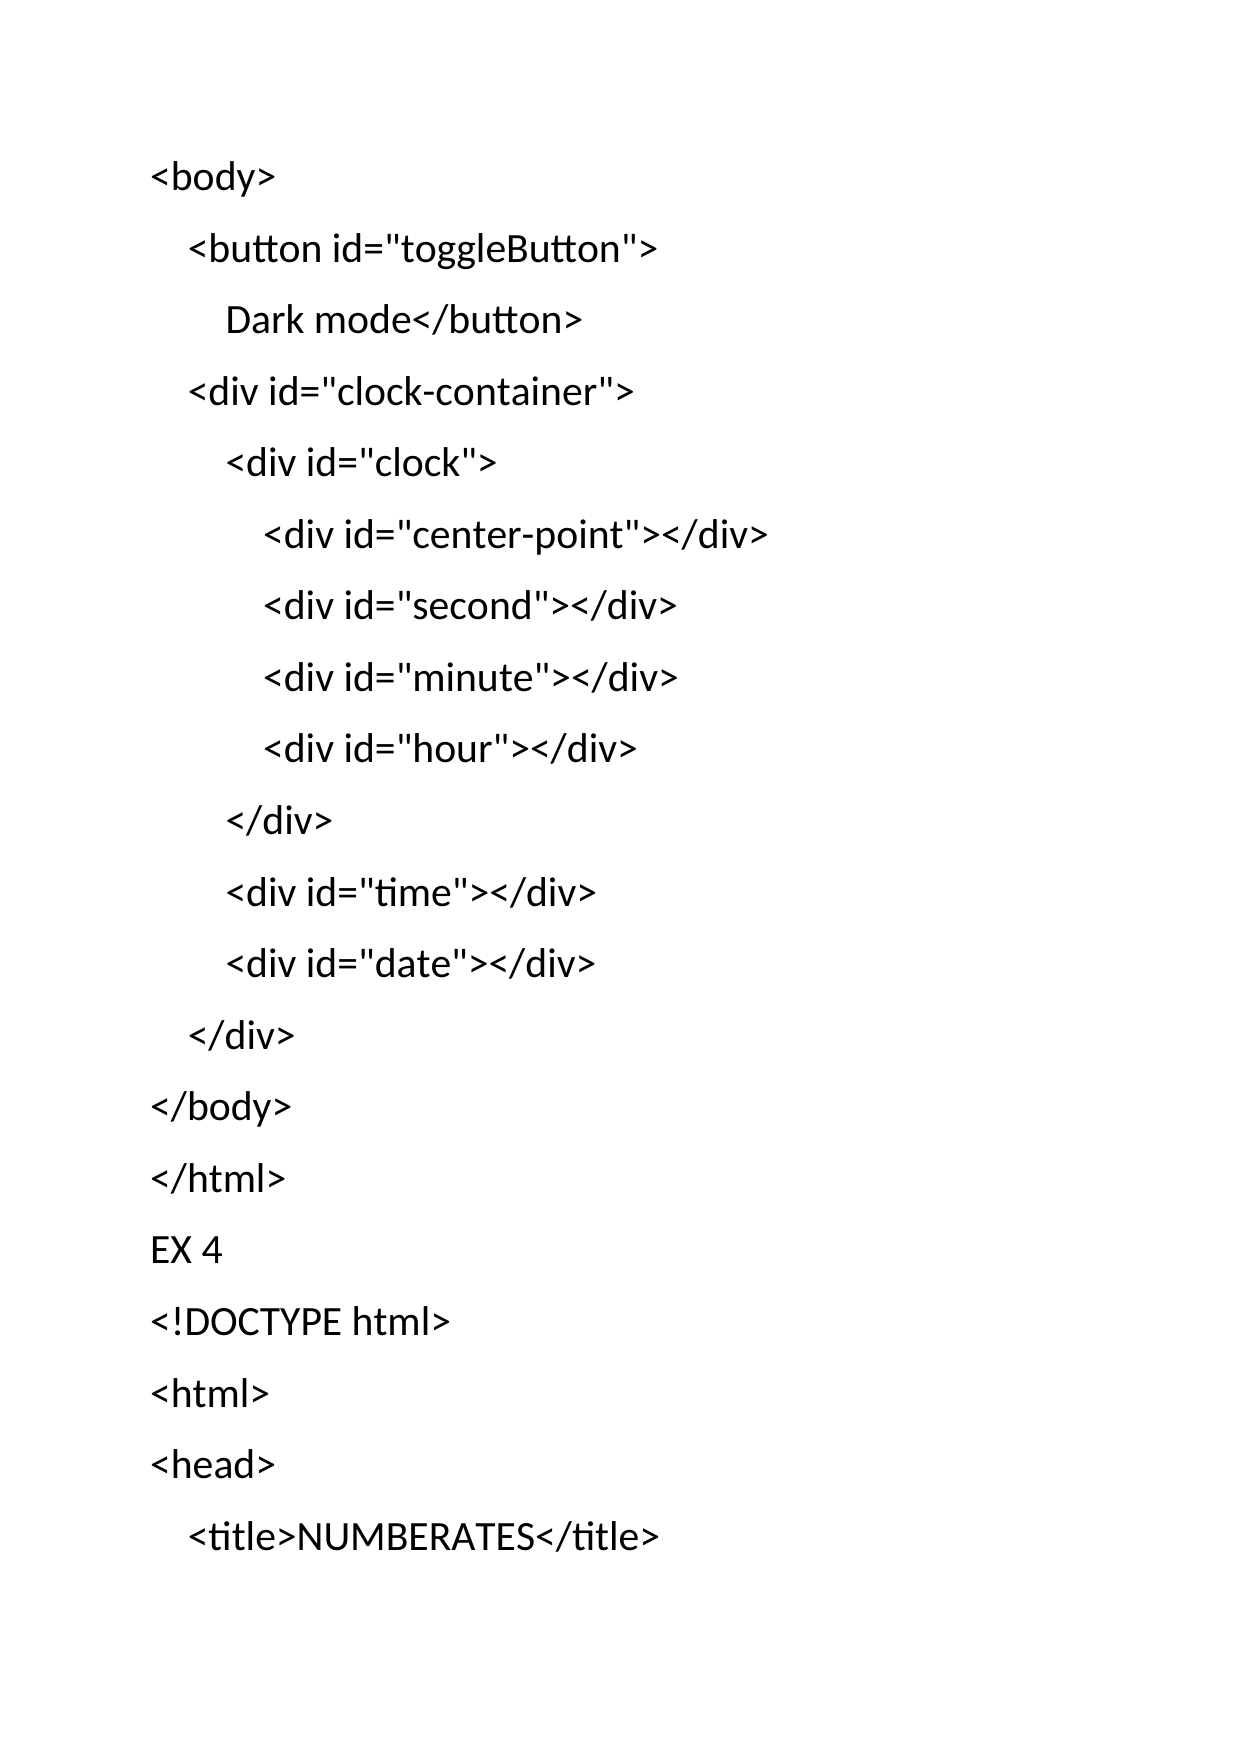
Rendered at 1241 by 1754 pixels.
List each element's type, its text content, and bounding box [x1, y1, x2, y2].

text </html> [150, 1152, 1090, 1203]
text <button id="toggleButton"> [150, 222, 1090, 272]
text <div id="time"></div> [150, 866, 1090, 916]
text EX 4 [150, 1223, 1090, 1274]
text <div id="date"></div> [150, 937, 1090, 988]
text </div> [150, 1009, 1090, 1059]
text <div id="second"></div> [150, 579, 1090, 630]
text </body> [150, 1080, 1090, 1131]
text <div id="clock-container"> [150, 365, 1090, 416]
text </div> [150, 794, 1090, 845]
text <div id="hour"></div> [150, 722, 1090, 773]
text <div id="center-point"></div> [150, 508, 1090, 559]
text <!DOCTYPE html> [150, 1295, 1090, 1346]
text <div id="minute"></div> [150, 651, 1090, 702]
text <body> [150, 150, 1090, 201]
text <html> [150, 1367, 1090, 1417]
text <div id="clock"> [150, 436, 1090, 487]
text Dark mode</button> [150, 293, 1090, 344]
text <title>NUMBERATES</title> [150, 1510, 1090, 1561]
text <head> [150, 1438, 1090, 1489]
